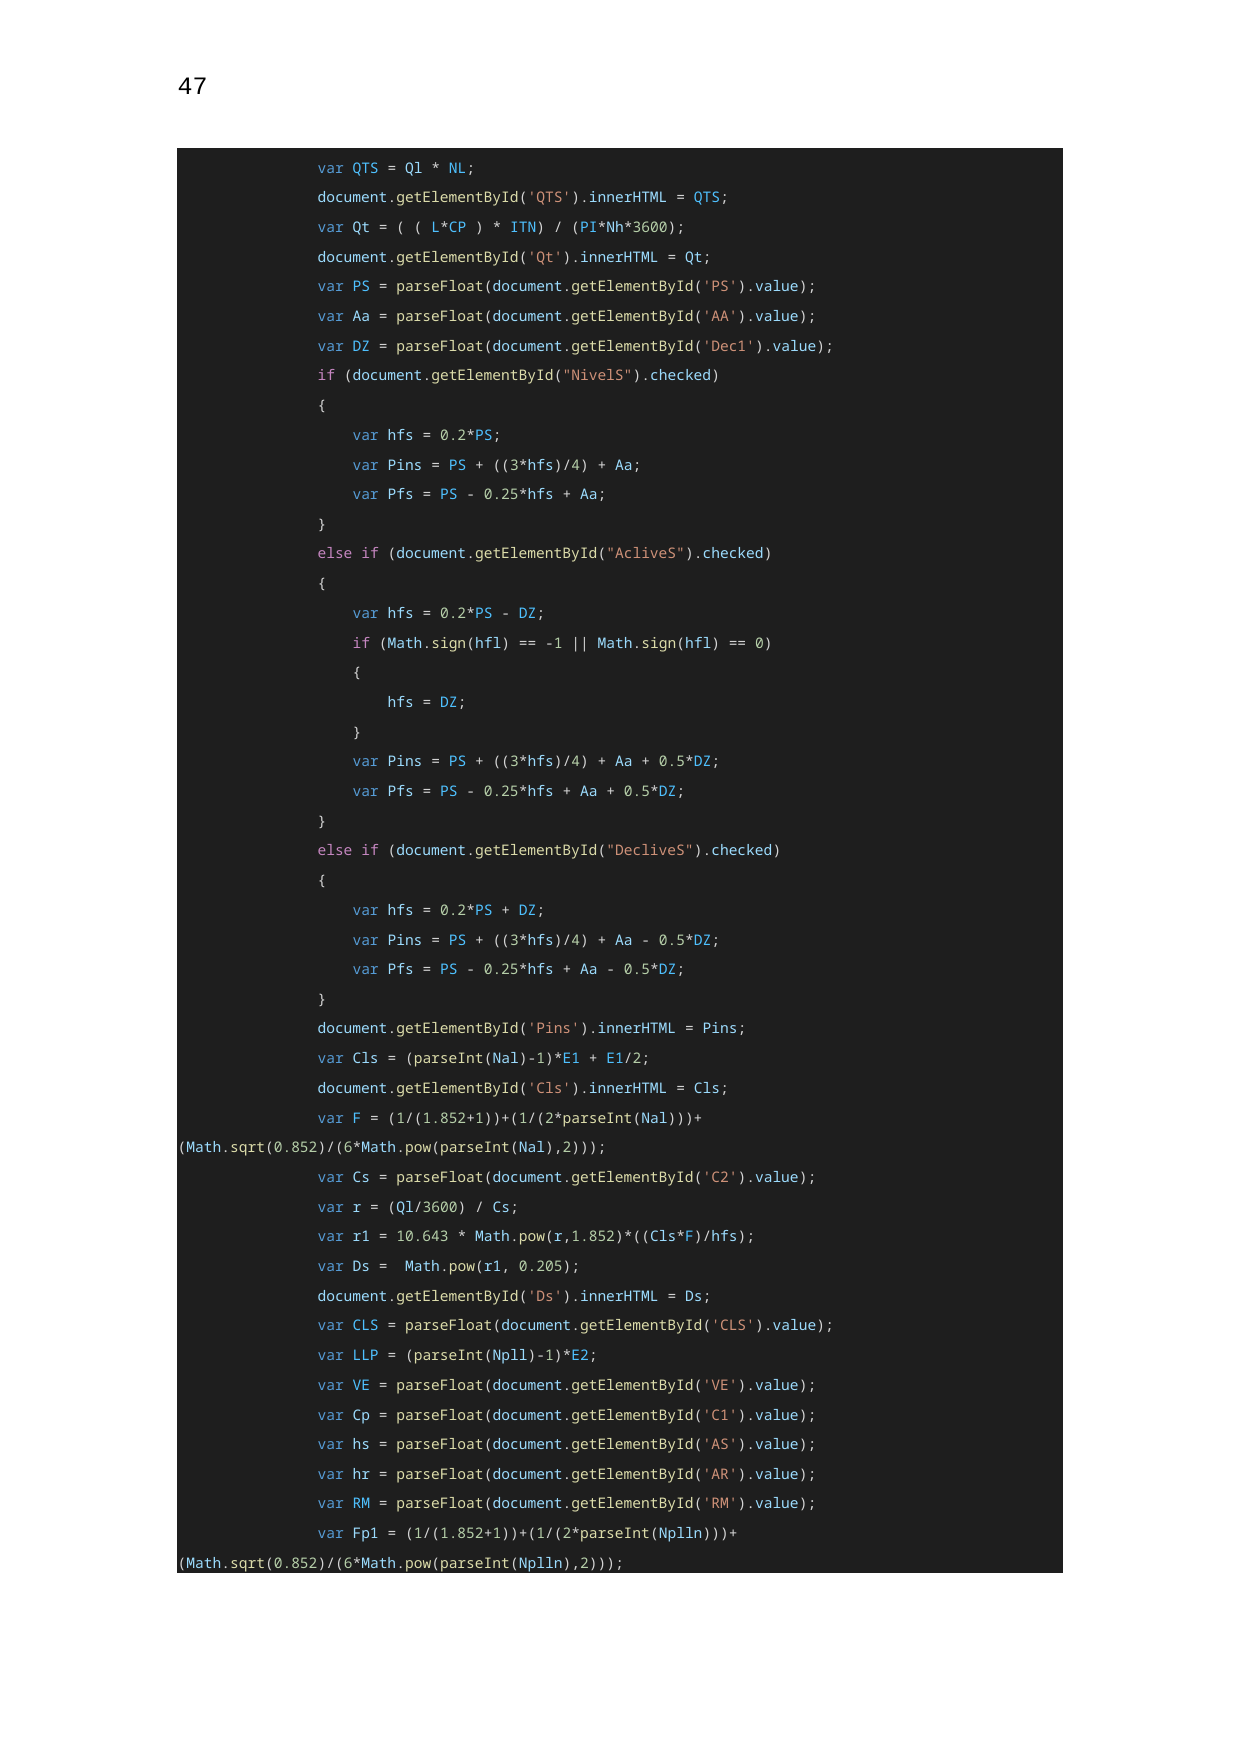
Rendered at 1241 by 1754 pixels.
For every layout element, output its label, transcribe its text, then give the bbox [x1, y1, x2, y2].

text var RM = parseFloat(document.getElementById('RM').value); [177, 1483, 1063, 1513]
text document.getElementById('Cls').innerHTML = Cls; [177, 1068, 1063, 1098]
text var QTS = Ql * NL; [177, 148, 1063, 177]
text var Aa = parseFloat(document.getElementById('AA').value); [177, 296, 1063, 326]
text var Cs = parseFloat(document.getElementById('C2').value); [177, 1157, 1063, 1187]
text var VE = parseFloat(document.getElementById('VE').value); [177, 1365, 1063, 1394]
text } [177, 979, 1063, 1008]
text { [177, 860, 1063, 890]
text } [177, 504, 1063, 533]
text document.getElementById('Qt').innerHTML = Qt; [177, 237, 1063, 266]
text var Cls = (parseInt(Nal)-1)*E1 + E1/2; [177, 1038, 1063, 1068]
text var Fp1 = (1/(1.852+1))+(1/(2*parseInt(Nplln)))+(Math.sqrt(0.852)/(6*Math.pow(parseInt(Nplln),2))); [177, 1513, 1063, 1573]
text document.getElementById('QTS').innerHTML = QTS; [177, 177, 1063, 207]
text var Pfs = PS - 0.25*hfs + Aa; [177, 474, 1063, 504]
text var hfs = 0.2*PS + DZ; [177, 890, 1063, 919]
text document.getElementById('Ds').innerHTML = Ds; [177, 1276, 1063, 1305]
text var CLS = parseFloat(document.getElementById('CLS').value); [177, 1305, 1063, 1335]
text { [177, 385, 1063, 415]
text var Pfs = PS - 0.25*hfs + Aa - 0.5*DZ; [177, 949, 1063, 979]
text else if (document.getElementById("DecliveS").checked) [177, 830, 1063, 860]
text var hfs = 0.2*PS - DZ; [177, 593, 1063, 623]
text } [177, 712, 1063, 741]
text { [177, 563, 1063, 593]
text var r1 = 10.643 * Math.pow(r,1.852)*((Cls*F)/hfs); [177, 1216, 1063, 1246]
text document.getElementById('Pins').innerHTML = Pins; [177, 1008, 1063, 1038]
text var F = (1/(1.852+1))+(1/(2*parseInt(Nal)))+(Math.sqrt(0.852)/(6*Math.pow(parseInt(Nal),2))); [177, 1098, 1063, 1157]
text } [177, 801, 1063, 830]
text var Cp = parseFloat(document.getElementById('C1').value); [177, 1394, 1063, 1424]
text var hs = parseFloat(document.getElementById('AS').value); [177, 1424, 1063, 1454]
text var Qt = ( ( L*CP ) * ITN) / (PI*Nh*3600); [177, 207, 1063, 237]
text if (document.getElementById("NivelS").checked) [177, 355, 1063, 385]
text var hfs = 0.2*PS; [177, 415, 1063, 444]
text var Pins = PS + ((3*hfs)/4) + Aa; [177, 444, 1063, 474]
text { [177, 652, 1063, 682]
text var LLP = (parseInt(Npll)-1)*E2; [177, 1335, 1063, 1365]
text var PS = parseFloat(document.getElementById('PS').value); [177, 266, 1063, 296]
text var DZ = parseFloat(document.getElementById('Dec1').value); [177, 326, 1063, 355]
text hfs = DZ; [177, 682, 1063, 712]
text var hr = parseFloat(document.getElementById('AR').value); [177, 1454, 1063, 1483]
text if (Math.sign(hfl) == -1 || Math.sign(hfl) == 0) [177, 623, 1063, 652]
text var Pins = PS + ((3*hfs)/4) + Aa + 0.5*DZ; [177, 741, 1063, 771]
text else if (document.getElementById("AcliveS").checked) [177, 533, 1063, 563]
text var r = (Ql/3600) / Cs; [177, 1187, 1063, 1216]
text var Pins = PS + ((3*hfs)/4) + Aa - 0.5*DZ; [177, 919, 1063, 949]
text var Pfs = PS - 0.25*hfs + Aa + 0.5*DZ; [177, 771, 1063, 801]
text var Ds = Math.pow(r1, 0.205); [177, 1246, 1063, 1276]
